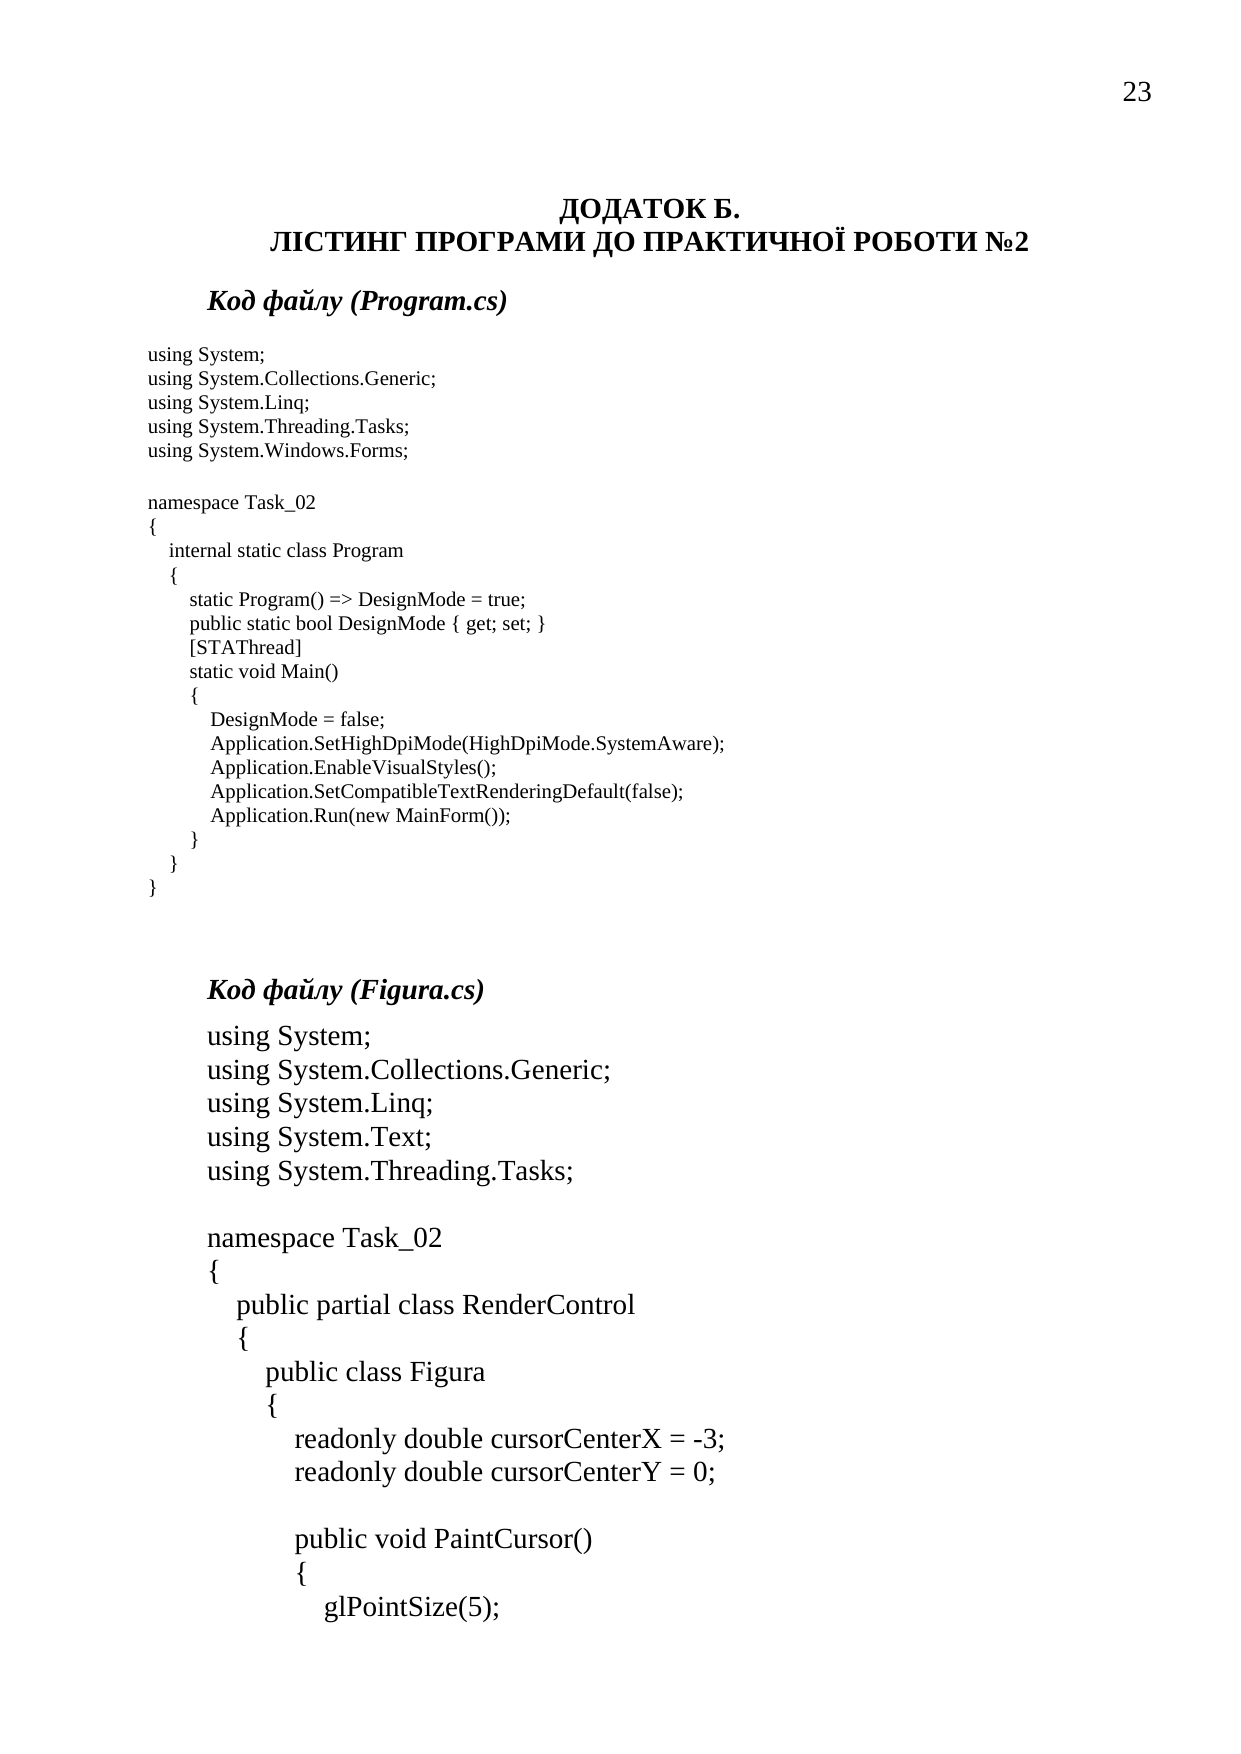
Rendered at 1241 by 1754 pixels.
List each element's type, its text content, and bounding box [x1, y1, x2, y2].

text DesignMode = false; [148, 707, 1152, 731]
text namespace Task_02 [148, 1220, 1152, 1253]
text public partial class RenderControl [148, 1287, 1152, 1320]
text [STAThread] [148, 635, 1152, 659]
text using System; [148, 342, 1152, 366]
subtitle Код файлу (Program.cs) [148, 283, 1152, 317]
subtitle Код файлу (Figura.cs) [148, 972, 1152, 1006]
text Application.Run(new MainForm()); [148, 803, 1152, 827]
text { [148, 1387, 1152, 1421]
text using System.Text; [148, 1119, 1152, 1153]
text { [148, 1555, 1152, 1589]
text } [148, 827, 1152, 851]
text readonly double cursorCenterY = 0; [148, 1454, 1152, 1488]
text static void Main() [148, 659, 1152, 683]
text public static bool DesignMode { get; set; } [148, 611, 1152, 635]
text { [148, 514, 1152, 538]
text static Program() => DesignMode = true; [148, 587, 1152, 611]
text readonly double cursorCenterX = -3; [148, 1421, 1152, 1454]
text Application.EnableVisualStyles(); [148, 755, 1152, 779]
text { [148, 562, 1152, 587]
text { [148, 1253, 1152, 1287]
text using System.Windows.Forms; [148, 438, 1152, 462]
text internal static class Program [148, 538, 1152, 562]
text namespace Task_02 [148, 490, 1152, 514]
text using System.Collections.Generic; [148, 1052, 1152, 1086]
text { [148, 1320, 1152, 1354]
text } [148, 875, 1152, 899]
text public class Figura [148, 1354, 1152, 1387]
text Application.SetHighDpiMode(HighDpiMode.SystemAware); [148, 731, 1152, 755]
text using System.Threading.Tasks; [148, 414, 1152, 438]
subtitle Додаток Б. Лістинг програми до практичної роботи №2 [148, 191, 1152, 258]
text using System.Threading.Tasks; [148, 1153, 1152, 1186]
text } [148, 851, 1152, 875]
text { [148, 683, 1152, 707]
text Application.SetCompatibleTextRenderingDefault(false); [148, 779, 1152, 803]
text public void PaintCursor() [148, 1522, 1152, 1555]
text using System; [148, 1018, 1152, 1052]
text glPointSize(5); [148, 1589, 1152, 1622]
text using System.Linq; [148, 390, 1152, 414]
text using System.Collections.Generic; [148, 366, 1152, 390]
text using System.Linq; [148, 1086, 1152, 1119]
